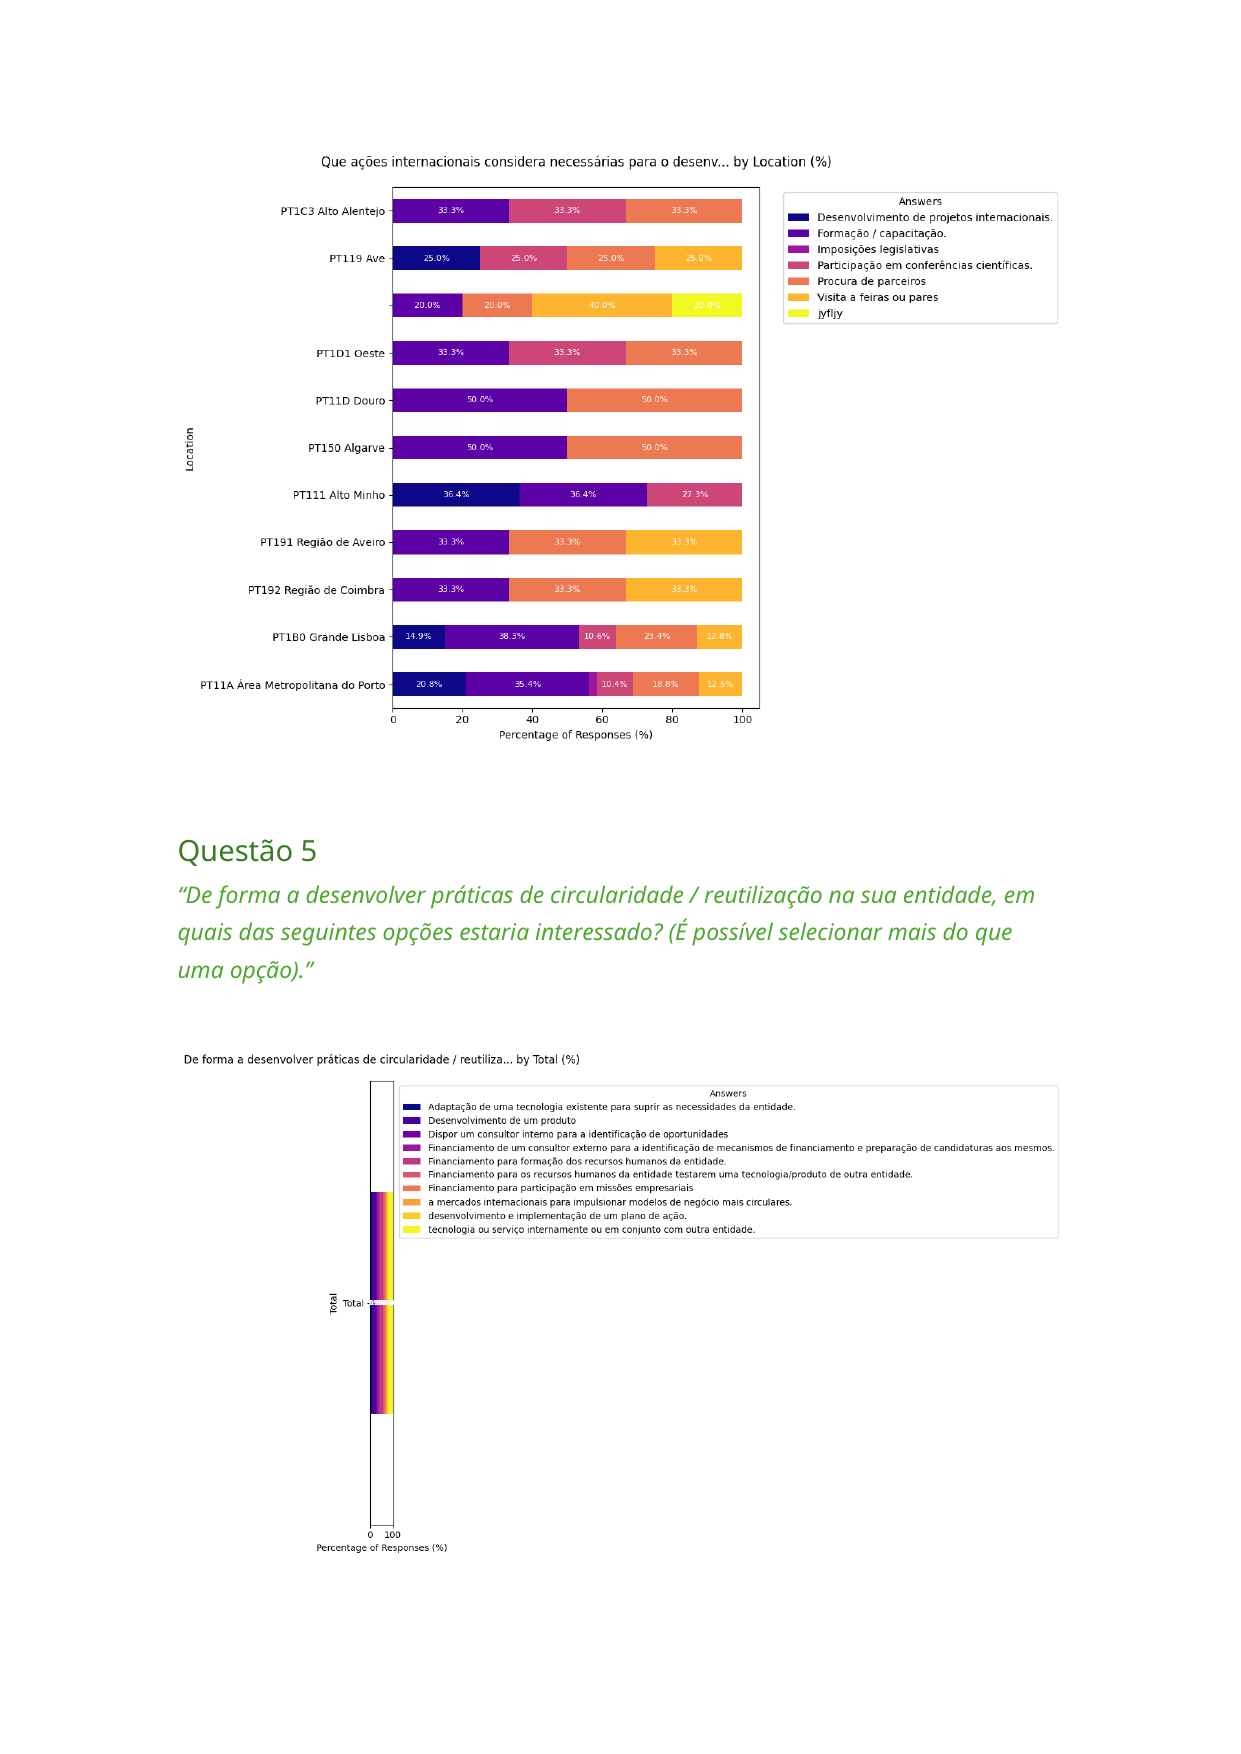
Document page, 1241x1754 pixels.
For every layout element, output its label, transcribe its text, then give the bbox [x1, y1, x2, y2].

subtitle “De forma a desenvolver práticas de circularidade / reutilização na sua entidade, em quais das seguintes opções estaria interessado? (É possível selecionar mais do que uma opção).” [177, 879, 1063, 985]
subtitle Questão 5 [177, 831, 1063, 870]
picture [177, 1047, 1063, 1559]
picture [177, 147, 1063, 748]
